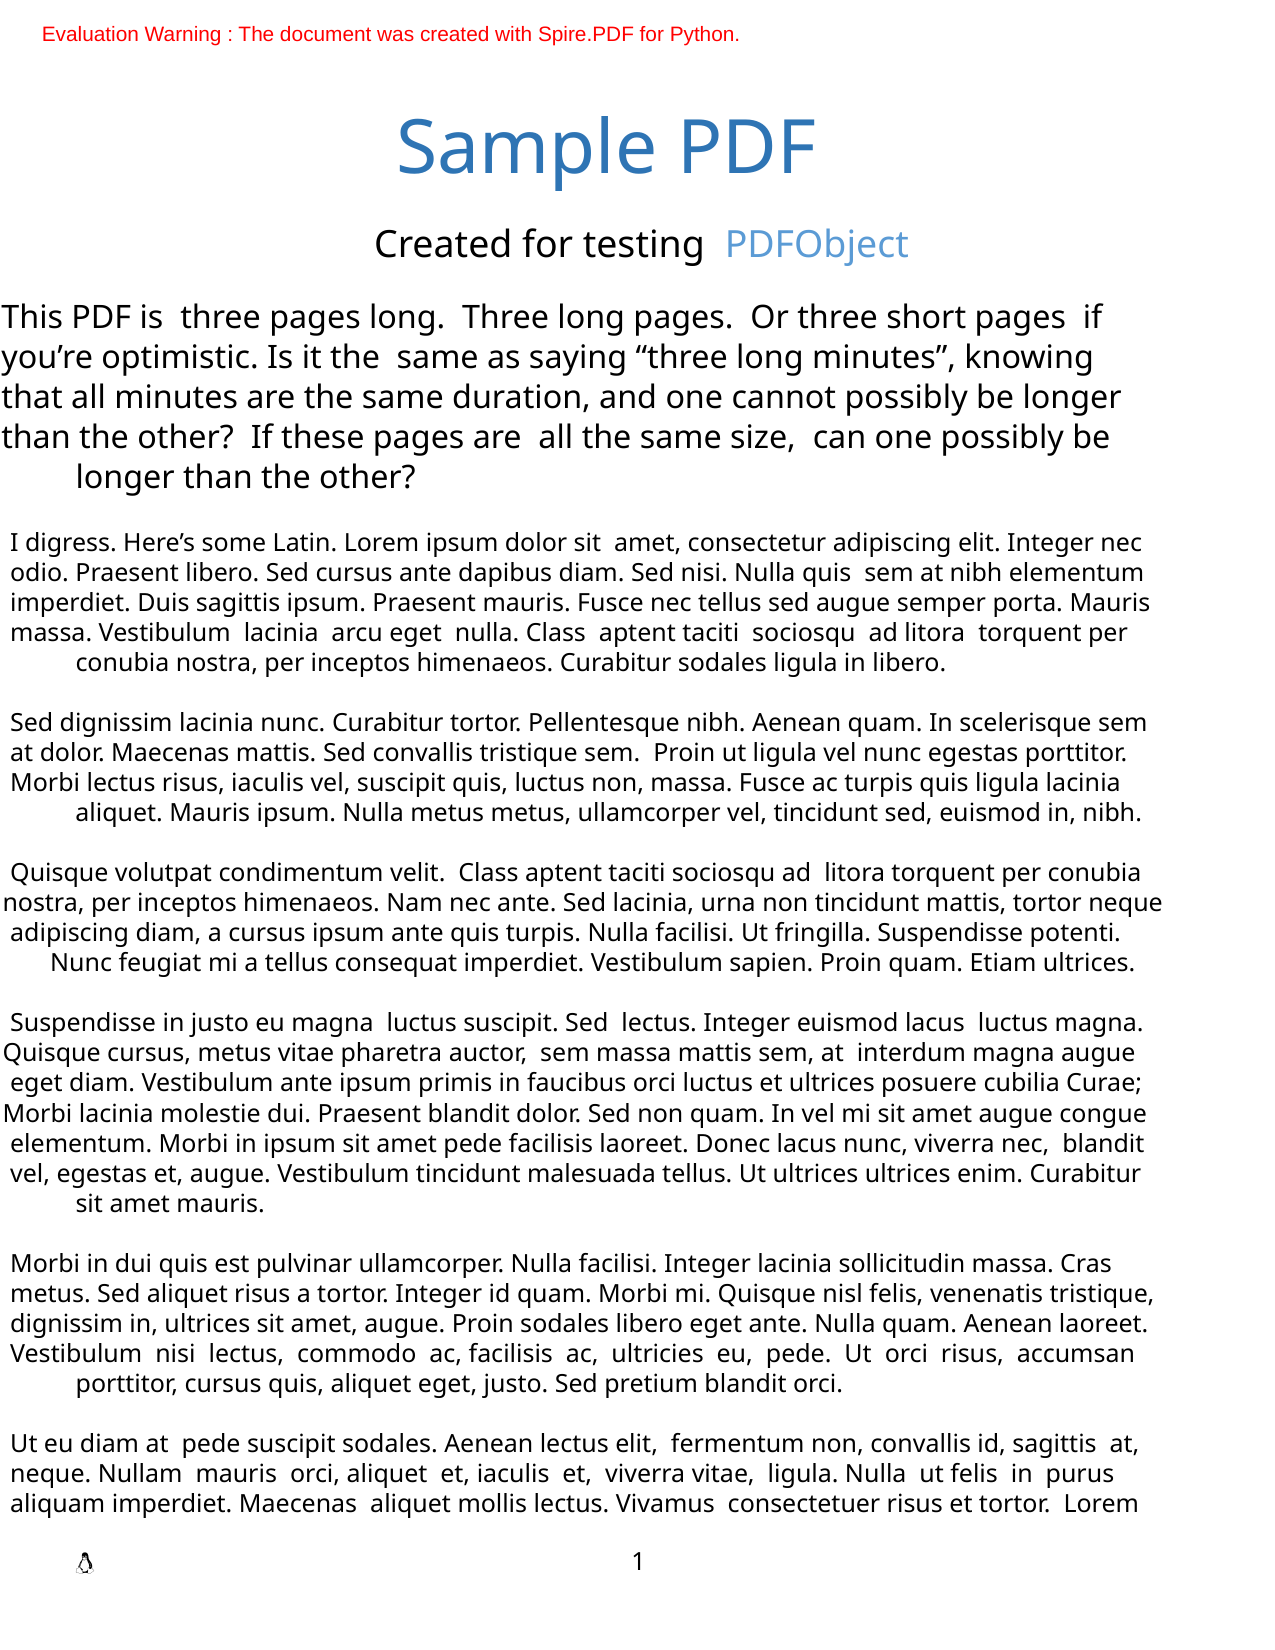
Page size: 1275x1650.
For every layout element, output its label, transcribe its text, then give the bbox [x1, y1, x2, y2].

text Vestibulum nisi lectus, commodo ac, facilisis ac, ultricies eu, pede. Ut orci risus, accumsan [10, 1338, 1275, 1368]
text Morbi lacinia molestie dui. Praesent blandit dolor. Sed non quam. In vel mi sit amet augue congue [2, 1098, 1275, 1128]
text aliquet. Mauris ipsum. Nulla metus metus, ullamcorper vel, tincidunt sed, euismod in, nibh. [75, 797, 1275, 827]
text vel, egestas et, augue. Vestibulum tincidunt malesuada tellus. Ut ultrices ultrices enim. Curabitur [10, 1158, 1275, 1188]
text Morbi in dui quis est pulvinar ullamcorper. Nulla facilisi. Integer lacinia sollicitudin massa. Cras [10, 1248, 1275, 1278]
text aliquam imperdiet. Maecenas aliquet mollis lectus. Vivamus consectetuer risus et tortor. Lorem [10, 1489, 1275, 1519]
text 1 [631, 1546, 673, 1576]
text elementum. Morbi in ipsum sit amet pede facilisis laoreet. Donec lacus nunc, viverra nec, blandit [10, 1128, 1275, 1158]
text Ut eu diam at pede suscipit sodales. Aenean lectus elit, fermentum non, convallis id, sagittis at, [10, 1428, 1275, 1459]
text This PDF is three pages long. Three long pages. Or three short pages if [1, 297, 1275, 337]
text Nunc feugiat mi a tellus consequat imperdiet. Vestibulum sapien. Proin quam. Etiam ultrices. [50, 948, 1275, 978]
text Evaluation Warning : The document was created with Spire.PDF for Python. [42, 23, 835, 46]
text you’re optimistic. Is it the same as saying “three long minutes”, knowing [1, 337, 1275, 377]
text Suspendisse in justo eu magna luctus suscipit. Sed lectus. Integer euismod lacus luctus magna. [10, 1008, 1275, 1038]
text eget diam. Vestibulum ante ipsum primis in faucibus orci luctus et ultrices posuere cubilia Curae; [10, 1068, 1275, 1098]
text Created for testing PDFObject [374, 221, 996, 266]
text dignissim in, ultrices sit amet, augue. Proin sodales libero eget ante. Nulla quam. Aenean laoreet. [10, 1308, 1275, 1338]
text imperdiet. Duis sagittis ipsum. Praesent mauris. Fusce nec tellus sed augue semper porta. Mauris [10, 587, 1275, 617]
text metus. Sed aliquet risus a tortor. Integer id quam. Morbi mi. Quisque nisl felis, venenatis tristique, [10, 1278, 1275, 1308]
text Morbi lectus risus, iaculis vel, suscipit quis, luctus non, massa. Fusce ac turpis quis ligula lacinia [10, 767, 1275, 797]
text Sed dignissim lacinia nunc. Curabitur tortor. Pellentesque nibh. Aenean quam. In scelerisque sem [10, 707, 1275, 737]
text Sample PDF [396, 101, 1010, 191]
text  [75, 1546, 109, 1576]
text that all minutes are the same duration, and one cannot possibly be longer [1, 377, 1275, 417]
text porttitor, cursus quis, aliquet eget, justo. Sed pretium blandit orci. [75, 1368, 947, 1399]
text longer than the other? [75, 457, 489, 497]
text than the other? If these pages are all the same size, can one possibly be [1, 417, 1275, 457]
text massa. Vestibulum lacinia arcu eget nulla. Class aptent taciti sociosqu ad litora torquent per [10, 617, 1275, 647]
text sit amet mauris. [75, 1188, 312, 1218]
text neque. Nullam mauris orci, aliquet et, iaculis et, viverra vitae, ligula. Nulla ut felis in purus [10, 1459, 1275, 1489]
text adipiscing diam, a cursus ipsum ante quis turpis. Nulla facilisi. Ut fringilla. Suspendisse potenti. [10, 918, 1275, 948]
text at dolor. Maecenas mattis. Sed convallis tristique sem. Proin ut ligula vel nunc egestas porttitor. [10, 737, 1275, 767]
text Quisque cursus, metus vitae pharetra auctor, sem massa mattis sem, at interdum magna augue [2, 1038, 1275, 1068]
text nostra, per inceptos himenaeos. Nam nec ante. Sed lacinia, urna non tincidunt mattis, tortor neque [2, 888, 1275, 918]
text conubia nostra, per inceptos himenaeos. Curabitur sodales ligula in libero. [75, 647, 1048, 677]
text Quisque volutpat condimentum velit. Class aptent taciti sociosqu ad litora torquent per conubia [10, 858, 1275, 888]
text I digress. Here’s some Latin. Lorem ipsum dolor sit amet, consectetur adipiscing elit. Integer nec [10, 527, 1275, 557]
text odio. Praesent libero. Sed cursus ante dapibus diam. Sed nisi. Nulla quis sem at nibh elementum [10, 557, 1275, 587]
